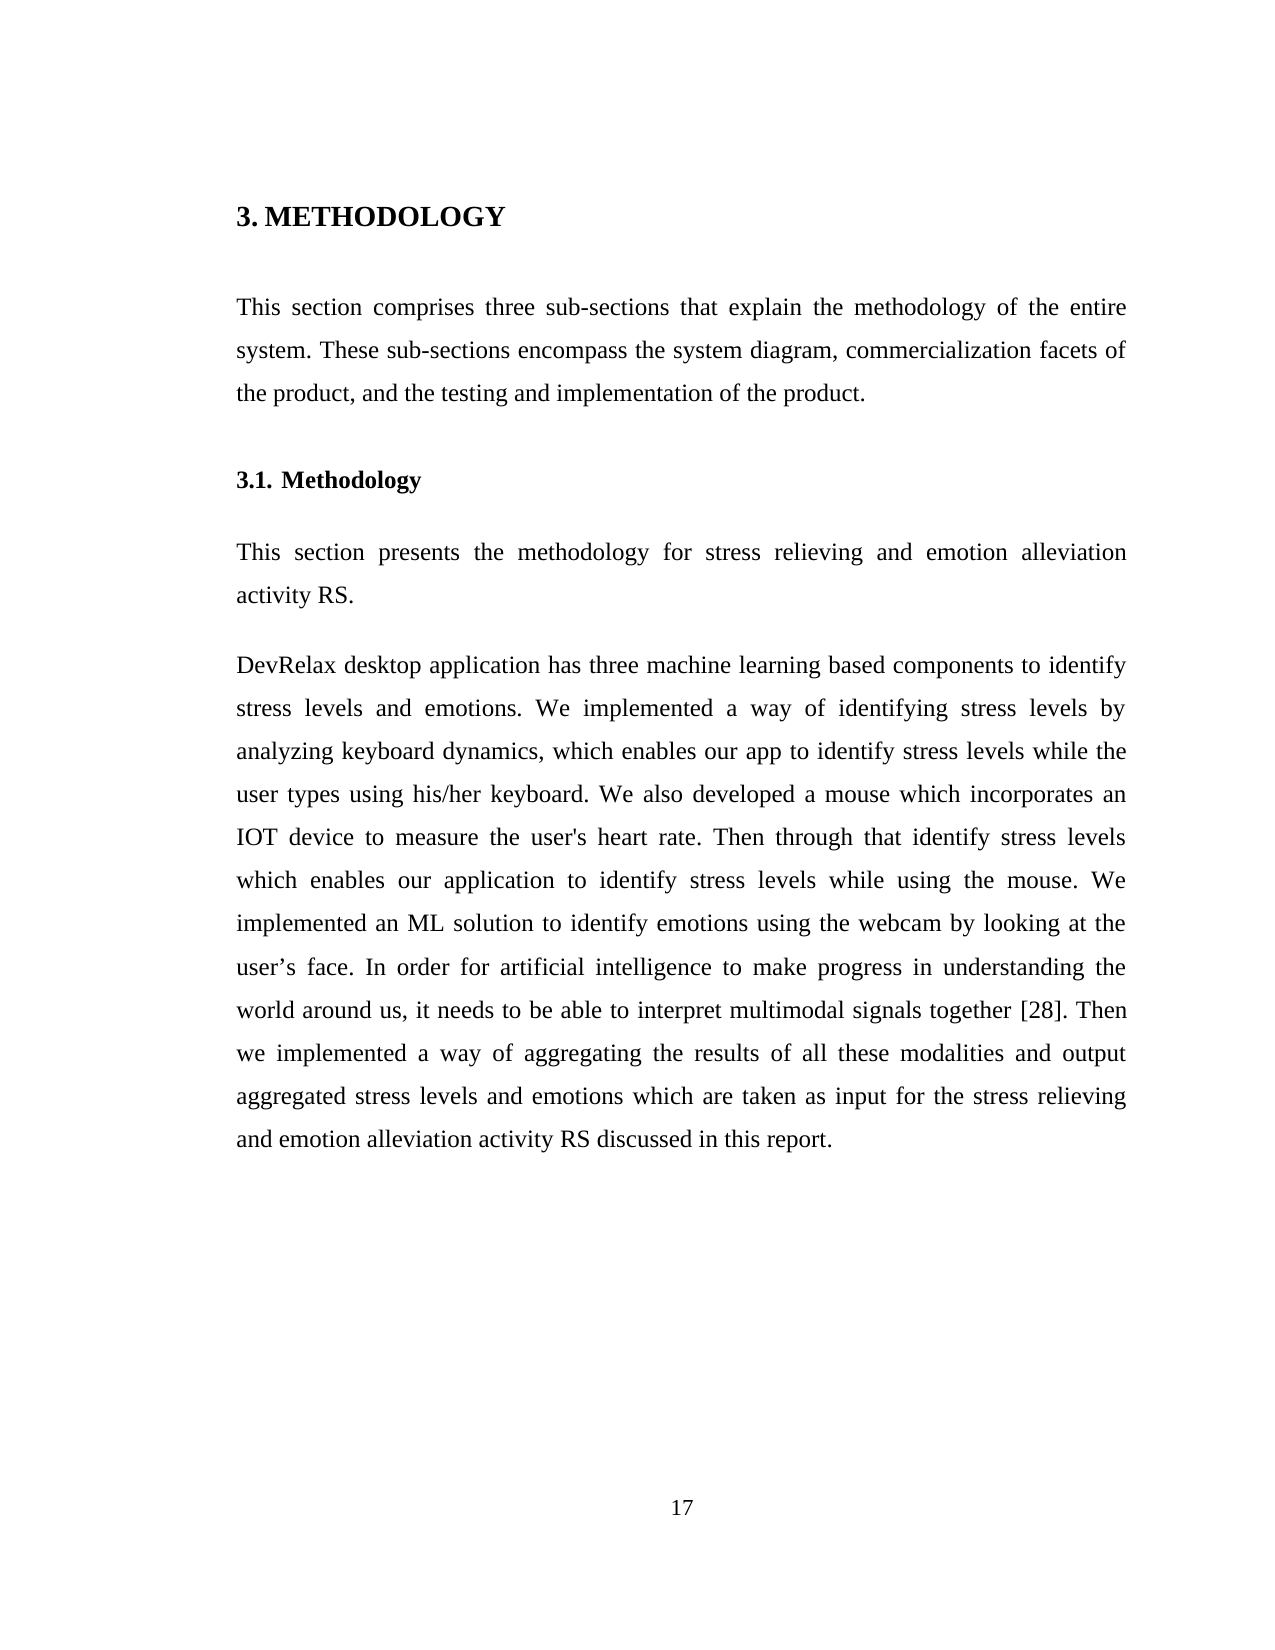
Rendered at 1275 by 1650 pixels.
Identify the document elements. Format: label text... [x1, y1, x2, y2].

text DevRelax desktop application has three machine learning based components to identify stress levels and emotions. We implemented a way of identifying stress levels by analyzing keyboard dynamics, which enables our app to identify stress levels while the user types using his/her keyboard. We also developed a mouse which incorporates an IOT device to measure the user's heart rate. Then through that identify stress levels which enables our application to identify stress levels while using the mouse. We implemented an ML solution to identify emotions using the webcam by looking at the user’s face. In order for artificial intelligence to make progress in understanding the world around us, it needs to be able to interpret multimodal signals together. Then we implemented a way of aggregating the results of all these modalities and output aggregated stress levels and emotions which are taken as input for the stress relieving and emotion alleviation activity RS discussed in this report. [236, 650, 1127, 1153]
text This section comprises three sub-sections that explain the methodology of the entire system. These sub-sections encompass the system diagram, commercialization facets of the product, and the testing and implementation of the product. [236, 292, 1127, 407]
subtitle Methodology [236, 465, 1127, 494]
subtitle METHODOLOGY [236, 199, 1127, 232]
text This section presents the methodology for stress relieving and emotion alleviation activity RS. [236, 537, 1127, 609]
